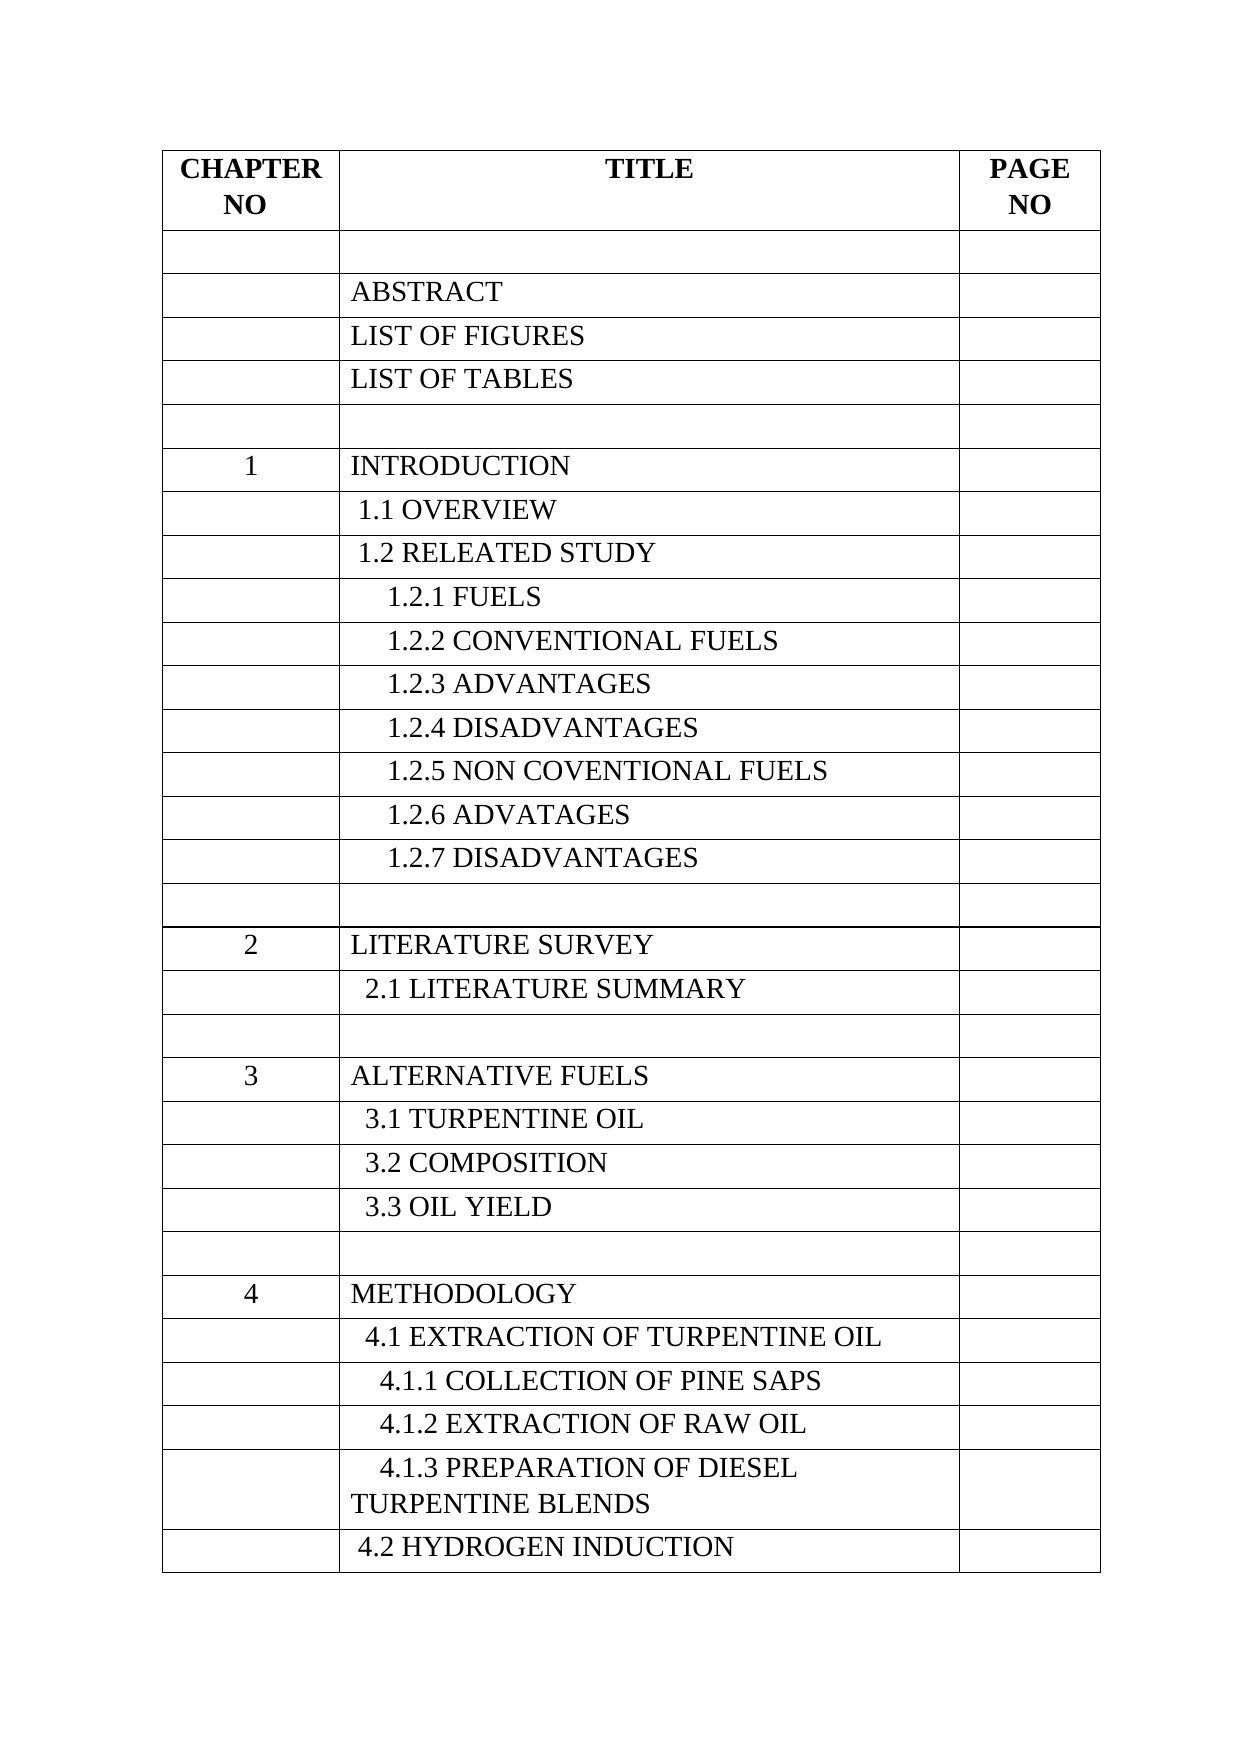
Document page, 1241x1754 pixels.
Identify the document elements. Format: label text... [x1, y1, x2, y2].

table_cell 1.2.5 NON COVENTIONAL FUELS [340, 753, 959, 796]
table_cell [163, 666, 339, 709]
table_cell [163, 1363, 339, 1405]
table_cell [960, 1530, 1100, 1572]
table_cell [960, 928, 1100, 970]
table_cell [163, 579, 339, 622]
table_cell [163, 1232, 339, 1275]
table_cell ABSTRACT [340, 274, 959, 317]
table_cell [960, 231, 1100, 273]
table_cell [163, 1189, 339, 1231]
table_cell [960, 623, 1100, 665]
table_header CHAPTER NO [163, 151, 339, 230]
table_cell 1.2.7 DISADVANTAGES [340, 840, 959, 883]
table_cell [163, 361, 339, 404]
table_cell [163, 1145, 339, 1188]
table_cell [340, 1232, 959, 1275]
table_cell 1.2.2 CONVENTIONAL FUELS [340, 623, 959, 665]
table_cell 1.1 OVERVIEW [340, 492, 959, 534]
table_cell LIST OF TABLES [340, 361, 959, 404]
table_cell ALTERNATIVE FUELS [340, 1058, 959, 1101]
table_cell [960, 1319, 1100, 1362]
table_cell [163, 1450, 339, 1528]
table_cell [960, 797, 1100, 839]
table_cell [960, 318, 1100, 360]
table_cell [960, 492, 1100, 534]
table_cell [163, 318, 339, 360]
table_cell [960, 1015, 1100, 1057]
table_cell [163, 840, 339, 883]
table_cell 3.1 TURPENTINE OIL [340, 1102, 959, 1144]
table_cell [163, 274, 339, 317]
table_cell INTRODUCTION [340, 449, 959, 491]
table_cell [163, 1015, 339, 1057]
table_cell 3.2 COMPOSITION [340, 1145, 959, 1188]
table_cell [960, 1189, 1100, 1231]
table_cell [960, 840, 1100, 883]
table_cell 1 [163, 449, 339, 491]
table_cell 1.2.1 FUELS [340, 579, 959, 622]
table_cell [960, 449, 1100, 491]
table_cell [960, 579, 1100, 622]
table_cell 3 [163, 1058, 339, 1101]
table_cell [960, 1058, 1100, 1101]
table_cell LIST OF FIGURES [340, 318, 959, 360]
table_cell 4.1.1 COLLECTION OF PINE SAPS [340, 1363, 959, 1405]
table_cell [163, 1530, 339, 1572]
table_cell [340, 1015, 959, 1057]
table_cell 4.2 HYDROGEN INDUCTION [340, 1530, 959, 1572]
table_cell [163, 971, 339, 1013]
table_cell 4 [163, 1276, 339, 1318]
table_cell [960, 405, 1100, 447]
table_cell 4.1 EXTRACTION OF TURPENTINE OIL [340, 1319, 959, 1362]
table_cell [960, 1232, 1100, 1275]
table_header TITLE [340, 151, 959, 230]
table_cell [960, 710, 1100, 752]
table_cell 3.3 OIL YIELD [340, 1189, 959, 1231]
table_cell [960, 361, 1100, 404]
table_cell [163, 536, 339, 578]
table_cell [960, 884, 1100, 926]
table_cell 1.2.4 DISADVANTAGES [340, 710, 959, 752]
table_cell [163, 405, 339, 447]
table_cell [163, 753, 339, 796]
table_cell [163, 797, 339, 839]
table_cell [340, 231, 959, 273]
table_cell [960, 971, 1100, 1013]
table_cell 1.2.6 ADVATAGES [340, 797, 959, 839]
table_cell [960, 1406, 1100, 1449]
table_cell [163, 1319, 339, 1362]
table_cell [960, 666, 1100, 709]
table_cell 1.2 RELEATED STUDY [340, 536, 959, 578]
table_cell 4.1.3 PREPARATION OF DIESEL TURPENTINE BLENDS [340, 1450, 959, 1528]
table_cell [960, 1145, 1100, 1188]
table_cell [960, 536, 1100, 578]
table_cell [163, 623, 339, 665]
table_cell [163, 1406, 339, 1449]
table_cell [163, 710, 339, 752]
table_cell METHODOLOGY [340, 1276, 959, 1318]
table_cell [960, 753, 1100, 796]
table_cell [960, 274, 1100, 317]
table_cell 2 [163, 928, 339, 970]
table_header PAGE NO [960, 151, 1100, 230]
table_cell [960, 1102, 1100, 1144]
table_cell 1.2.3 ADVANTAGES [340, 666, 959, 709]
table_cell [960, 1450, 1100, 1528]
table_cell [163, 231, 339, 273]
table_cell [960, 1276, 1100, 1318]
table_cell 2.1 LITERATURE SUMMARY [340, 971, 959, 1013]
table_cell [163, 884, 339, 926]
table_cell LITERATURE SURVEY [340, 928, 959, 970]
table_cell [163, 492, 339, 534]
table_cell [340, 884, 959, 926]
table_cell [340, 405, 959, 447]
table_cell 4.1.2 EXTRACTION OF RAW OIL [340, 1406, 959, 1449]
table_cell [960, 1363, 1100, 1405]
table_cell [163, 1102, 339, 1144]
